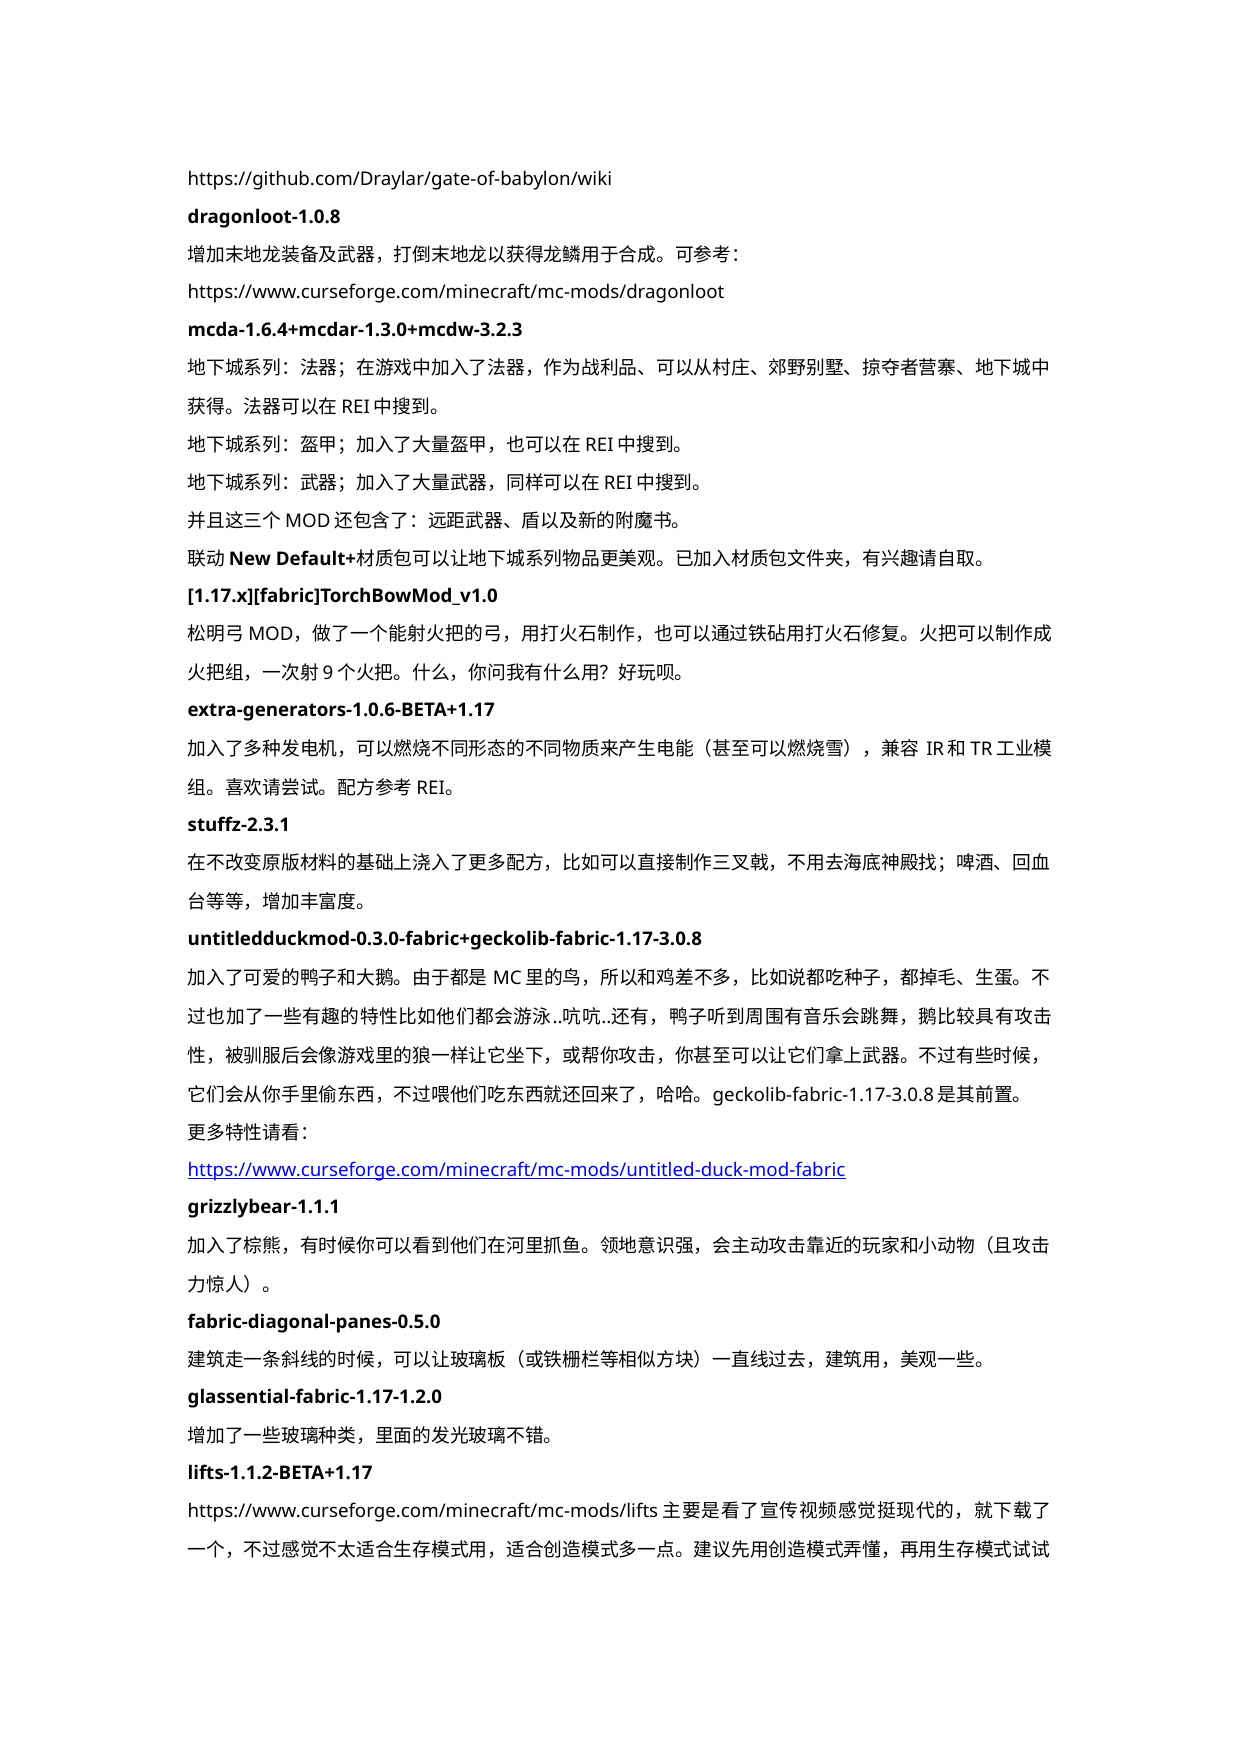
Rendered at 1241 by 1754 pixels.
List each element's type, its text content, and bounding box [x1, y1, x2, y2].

text glassential-fabric-1.17-1.2.0 [187, 1380, 1053, 1413]
text 加入了棕熊，有时候你可以看到他们在河里抓鱼。领地意识强，会主动攻击靠近的玩家和小动物（且攻击力惊人）。 [187, 1228, 1053, 1299]
text https://github.com/Draylar/gate-of-babylon/wiki [187, 162, 1053, 194]
text 地下城系列：盔甲；加入了大量盔甲，也可以在REI中搜到。 [187, 427, 1053, 460]
text 联动New Default+材质包可以让地下城系列物品更美观。已加入材质包文件夹，有兴趣请自取。 [187, 541, 1053, 573]
text https://www.curseforge.com/minecraft/mc-mods/dragonloot [187, 275, 1053, 308]
text 地下城系列：法器；在游戏中加入了法器，作为战利品、可以从村庄、郊野别墅、掠夺者营寨、地下城中获得。法器可以在REI中搜到。 [187, 350, 1053, 422]
text grizzlybear-1.1.1 [187, 1190, 1053, 1223]
text mcda-1.6.4+mcdar-1.3.0+mcdw-3.2.3 [187, 313, 1053, 345]
text 松明弓MOD，做了一个能射火把的弓，用打火石制作，也可以通过铁砧用打火石修复。火把可以制作成火把组，一次射9个火把。什么，你问我有什么用？好玩呗。 [187, 616, 1053, 688]
text https://www.curseforge.com/minecraft/mc-mods/untitled-duck-mod-fabric [187, 1153, 1053, 1185]
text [187, 1493, 1053, 1565]
text 地下城系列：武器；加入了大量武器，同样可以在REI中搜到。 [187, 465, 1053, 498]
text 增加了一些玻璃种类，里面的发光玻璃不错。 [187, 1418, 1053, 1450]
text 加入了可爱的鸭子和大鹅。由于都是MC里的鸟，所以和鸡差不多，比如说都吃种子，都掉毛、生蛋。不过也加了一些有趣的特性比如他们都会游泳..吭吭..还有，鸭子听到周围有音乐会跳舞，鹅比较具有攻击性，被驯服后会像游戏里的狼一样让它坐下，或帮你攻击，你甚至可以让它们拿上武器。不过有些时候，它们会从你手里偷东西，不过喂他们吃东西就还回来了，哈哈。geckolib-fabric-1.17-3.0.8是其前置。 [187, 960, 1053, 1109]
text 更多特性请看： [187, 1115, 1053, 1147]
text fabric-diagonal-panes-0.5.0 [187, 1305, 1053, 1337]
text 增加末地龙装备及武器，打倒末地龙以获得龙鳞用于合成。可参考： [187, 237, 1053, 270]
text 加入了多种发电机，可以燃烧不同形态的不同物质来产生电能（甚至可以燃烧雪），兼容IR和TR工业模组。喜欢请尝试。配方参考REI。 [187, 731, 1053, 802]
text extra-generators-1.0.6-BETA+1.17 [187, 693, 1053, 726]
text 在不改变原版材料的基础上浇入了更多配方，比如可以直接制作三叉戟，不用去海底神殿找；啤酒、回血台等等，增加丰富度。 [187, 845, 1053, 917]
text untitledduckmod-0.3.0-fabric+geckolib-fabric-1.17-3.0.8 [187, 922, 1053, 955]
text lifts-1.1.2-BETA+1.17 [187, 1456, 1053, 1488]
text dragonloot-1.0.8 [187, 199, 1053, 232]
text 并且这三个MOD还包含了：远距武器、盾以及新的附魔书。 [187, 503, 1053, 536]
text stuffz-2.3.1 [187, 808, 1053, 840]
text [1.17.x][fabric]TorchBowMod_v1.0 [187, 579, 1053, 611]
text 建筑走一条斜线的时候，可以让玻璃板（或铁栅栏等相似方块）一直线过去，建筑用，美观一些。 [187, 1342, 1053, 1375]
